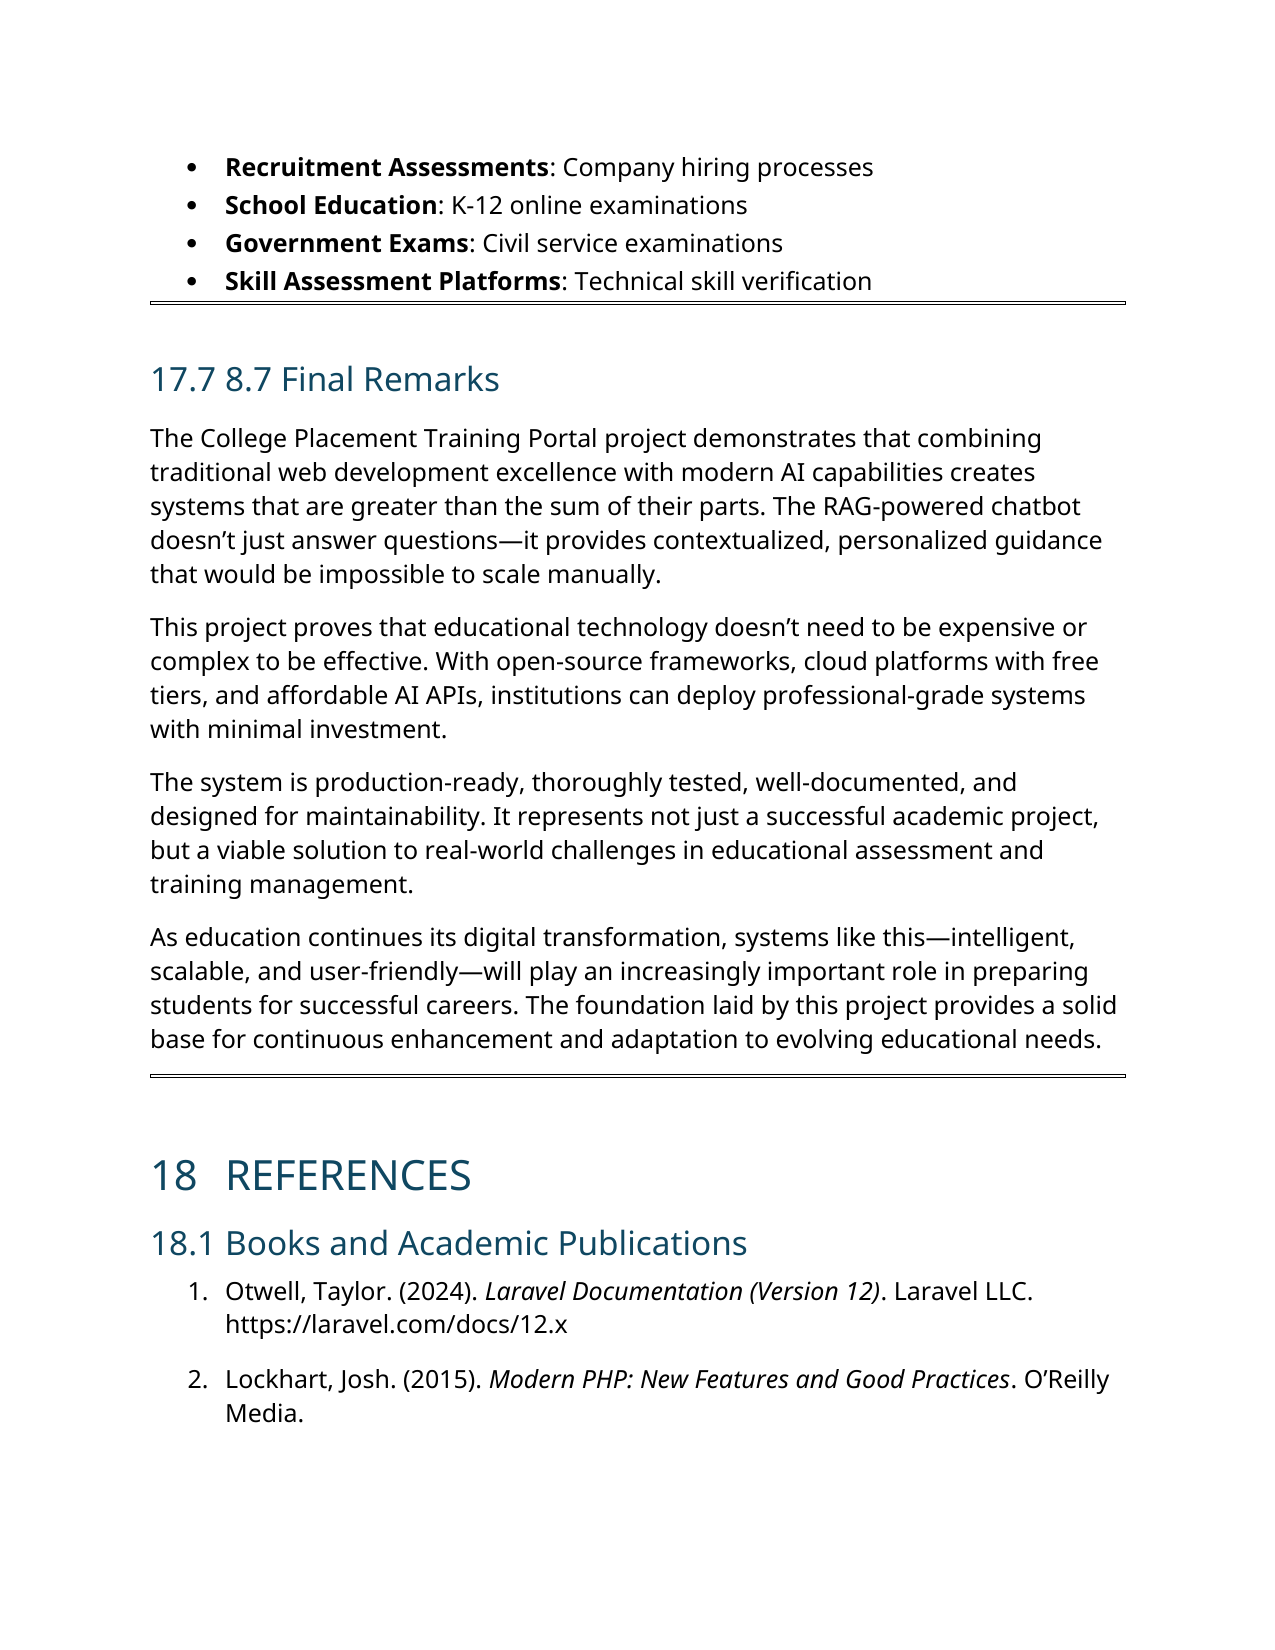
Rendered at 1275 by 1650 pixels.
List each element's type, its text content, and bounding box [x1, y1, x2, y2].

list Recruitment Assessments: Company hiring processes [187, 150, 1125, 184]
list Otwell, Taylor. (2024). Laravel Documentation (Version 12). Laravel LLC. https://laravel.com/docs/12.x [187, 1273, 1125, 1341]
text As education continues its digital transformation, systems like this—intelligent, scalable, and user-friendly—will play an increasingly important role in preparing students for successful careers. The foundation laid by this project provides a solid base for continuous enhancement and adaptation to evolving educational needs. [150, 919, 1125, 1056]
text The system is production-ready, thoroughly tested, well-documented, and designed for maintainability. It represents not just a successful academic project, but a viable solution to real-world challenges in educational assessment and training management. [150, 764, 1125, 901]
list Government Exams: Civil service examinations [187, 226, 1125, 260]
list Lockhart, Josh. (2015). Modern PHP: New Features and Good Practices. O’Reilly Media. [187, 1362, 1125, 1430]
text This project proves that educational technology doesn’t need to be expensive or complex to be effective. With open-source frameworks, cloud platforms with free tiers, and affordable AI APIs, institutions can deploy professional-grade systems with minimal investment. [150, 609, 1125, 746]
subtitle 17.7 8.7 Final Remarks [150, 356, 1125, 402]
list School Education: K-12 online examinations [187, 188, 1125, 222]
text The College Placement Training Portal project demonstrates that combining traditional web development excellence with modern AI capabilities creates systems that are greater than the sum of their parts. The RAG-powered chatbot doesn’t just answer questions—it provides contextualized, personalized guidance that would be impossible to scale manually. [150, 420, 1125, 591]
subtitle 18.1 Books and Academic Publications [150, 1219, 1125, 1265]
list Skill Assessment Platforms: Technical skill verification [187, 263, 1125, 297]
subtitle 18 REFERENCES [150, 1146, 1125, 1203]
